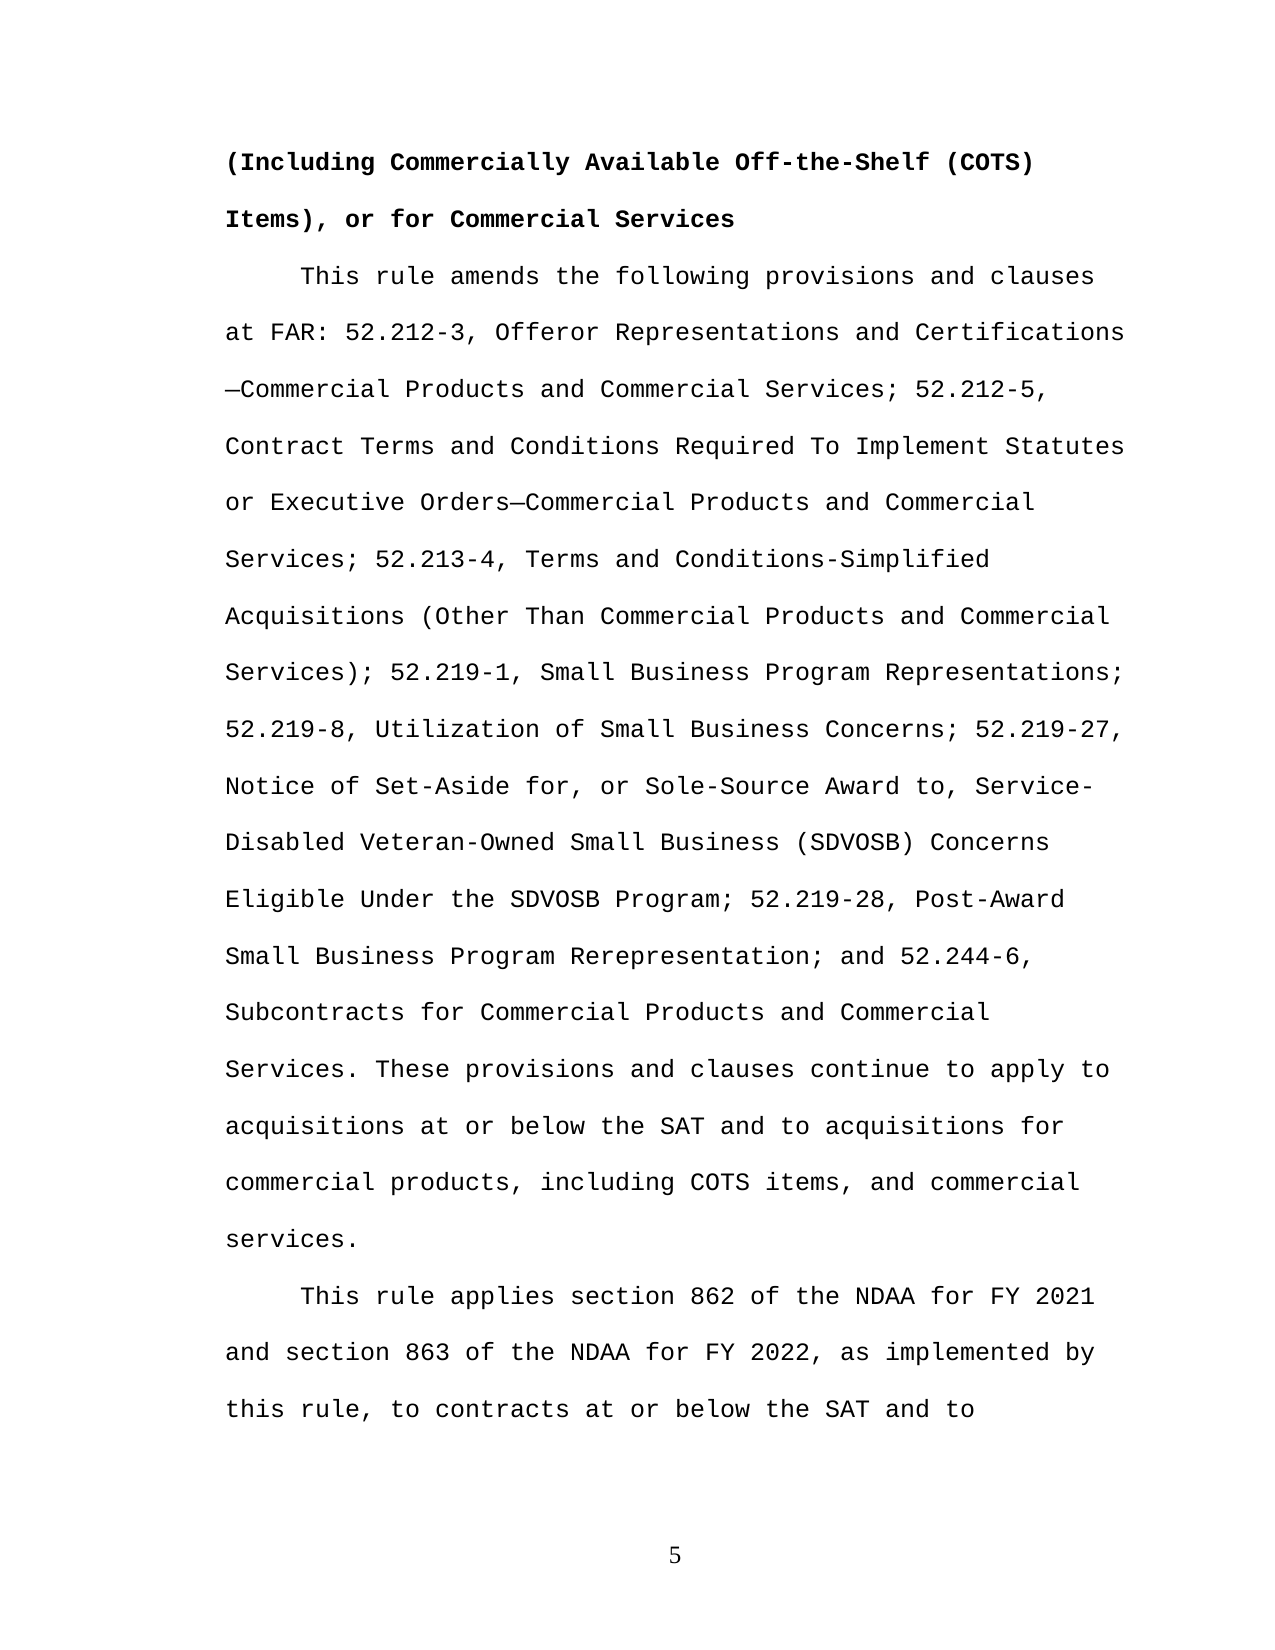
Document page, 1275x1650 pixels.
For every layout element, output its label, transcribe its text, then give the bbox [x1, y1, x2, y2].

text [225, 1283, 1125, 1425]
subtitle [225, 150, 1125, 235]
text This rule amends the following provisions and clauses at FAR: 52.212-3, Offeror Representations and Certifications—Commercial Products and Commercial Services; 52.212-5, Contract Terms and Conditions Required To Implement Statutes or Executive Orders—Commercial Products and Commercial Services; 52.213-4, Terms and Conditions-Simplified Acquisitions (Other Than Commercial Products and Commercial Services); 52.219-1, Small Business Program Representations; 52.219-8, Utilization of Small Business Concerns; 52.219-27, Notice of Set-Aside for, or Sole-Source Award to, Service-Disabled Veteran-Owned Small Business (SDVOSB) Concerns Eligible Under the SDVOSB Program; 52.219-28, Post-Award Small Business Program Rerepresentation; and 52.244-6, Subcontracts for Commercial Products and Commercial Services. These provisions and clauses continue to apply to acquisitions at or below the SAT and to acquisitions for commercial products, including COTS items, and commercial services. [225, 263, 1125, 1255]
